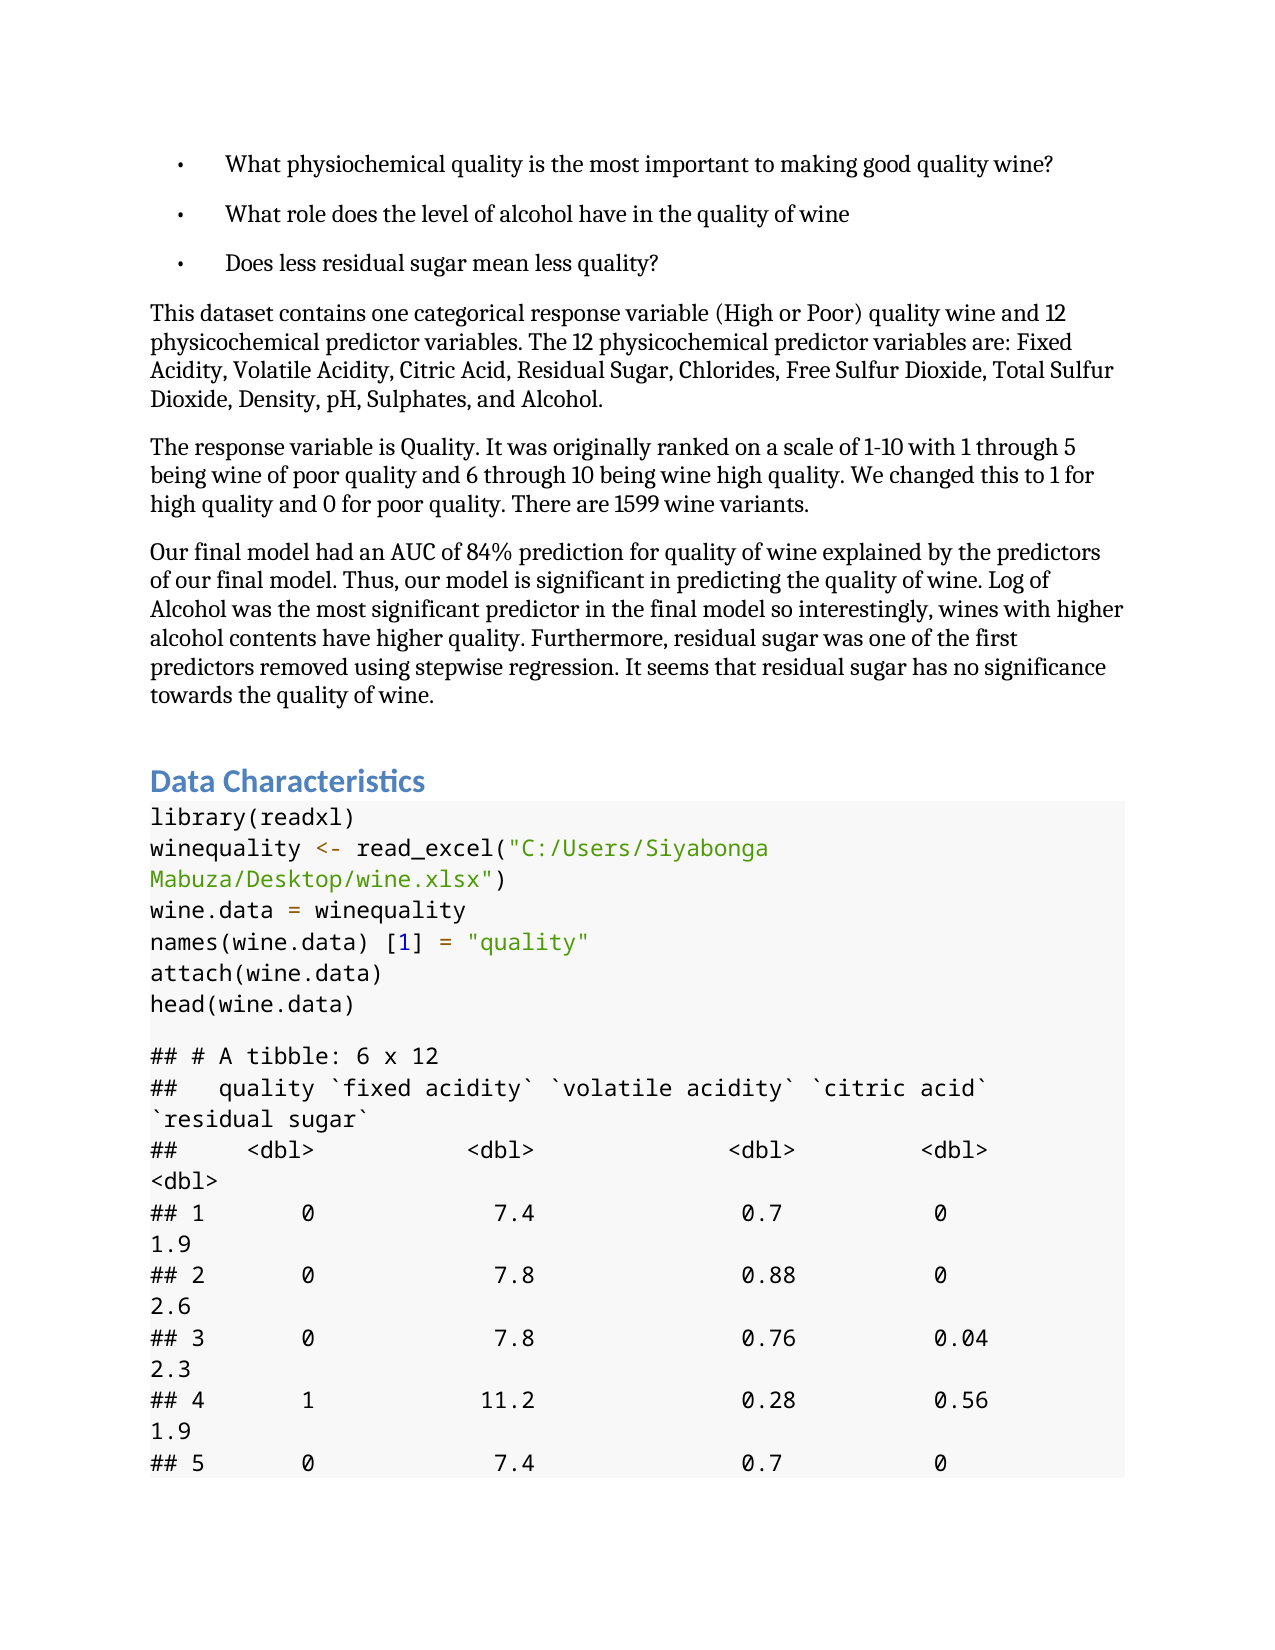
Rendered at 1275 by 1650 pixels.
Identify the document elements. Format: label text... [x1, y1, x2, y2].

text library(readxl) winequality <- read_excel("C:/Users/Siyabonga Mabuza/Desktop/wine.xlsx") wine.data = winequality names(wine.data) [1] = "quality" attach(wine.data) head(wine.data) [150, 801, 1125, 1019]
list Does less residual sugar mean less quality? [175, 249, 1125, 278]
subtitle Data Characteristics [150, 760, 1125, 801]
list What role does the level of alcohol have in the quality of wine [175, 199, 1125, 228]
list What physiochemical quality is the most important to making good quality wine? [175, 150, 1125, 179]
text This dataset contains one categorical response variable (High or Poor) quality wine and 12 physicochemical predictor variables. The 12 physicochemical predictor variables are: Fixed Acidity, Volatile Acidity, Citric Acid, Residual Sugar, Chlorides, Free Sulfur Dioxide, Total Sulfur Dioxide, Density, pH, Sulphates, and Alcohol. [150, 299, 1125, 414]
text Our final model had an AUC of 84% prediction for quality of wine explained by the predictors of our final model. Thus, our model is significant in predicting the quality of wine. Log of Alcohol was the most significant predictor in the final model so interestingly, wines with higher alcohol contents have higher quality. Furthermore, residual sugar was one of the first predictors removed using stepwise regression. It seems that residual sugar has no significance towards the quality of wine. [150, 537, 1125, 710]
text The response variable is Quality. It was originally ranked on a scale of 1-10 with 1 through 5 being wine of poor quality and 6 through 10 being wine high quality. We changed this to 1 for high quality and 0 for poor quality. There are 1599 wine variants. [150, 432, 1125, 519]
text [150, 1040, 1125, 1478]
